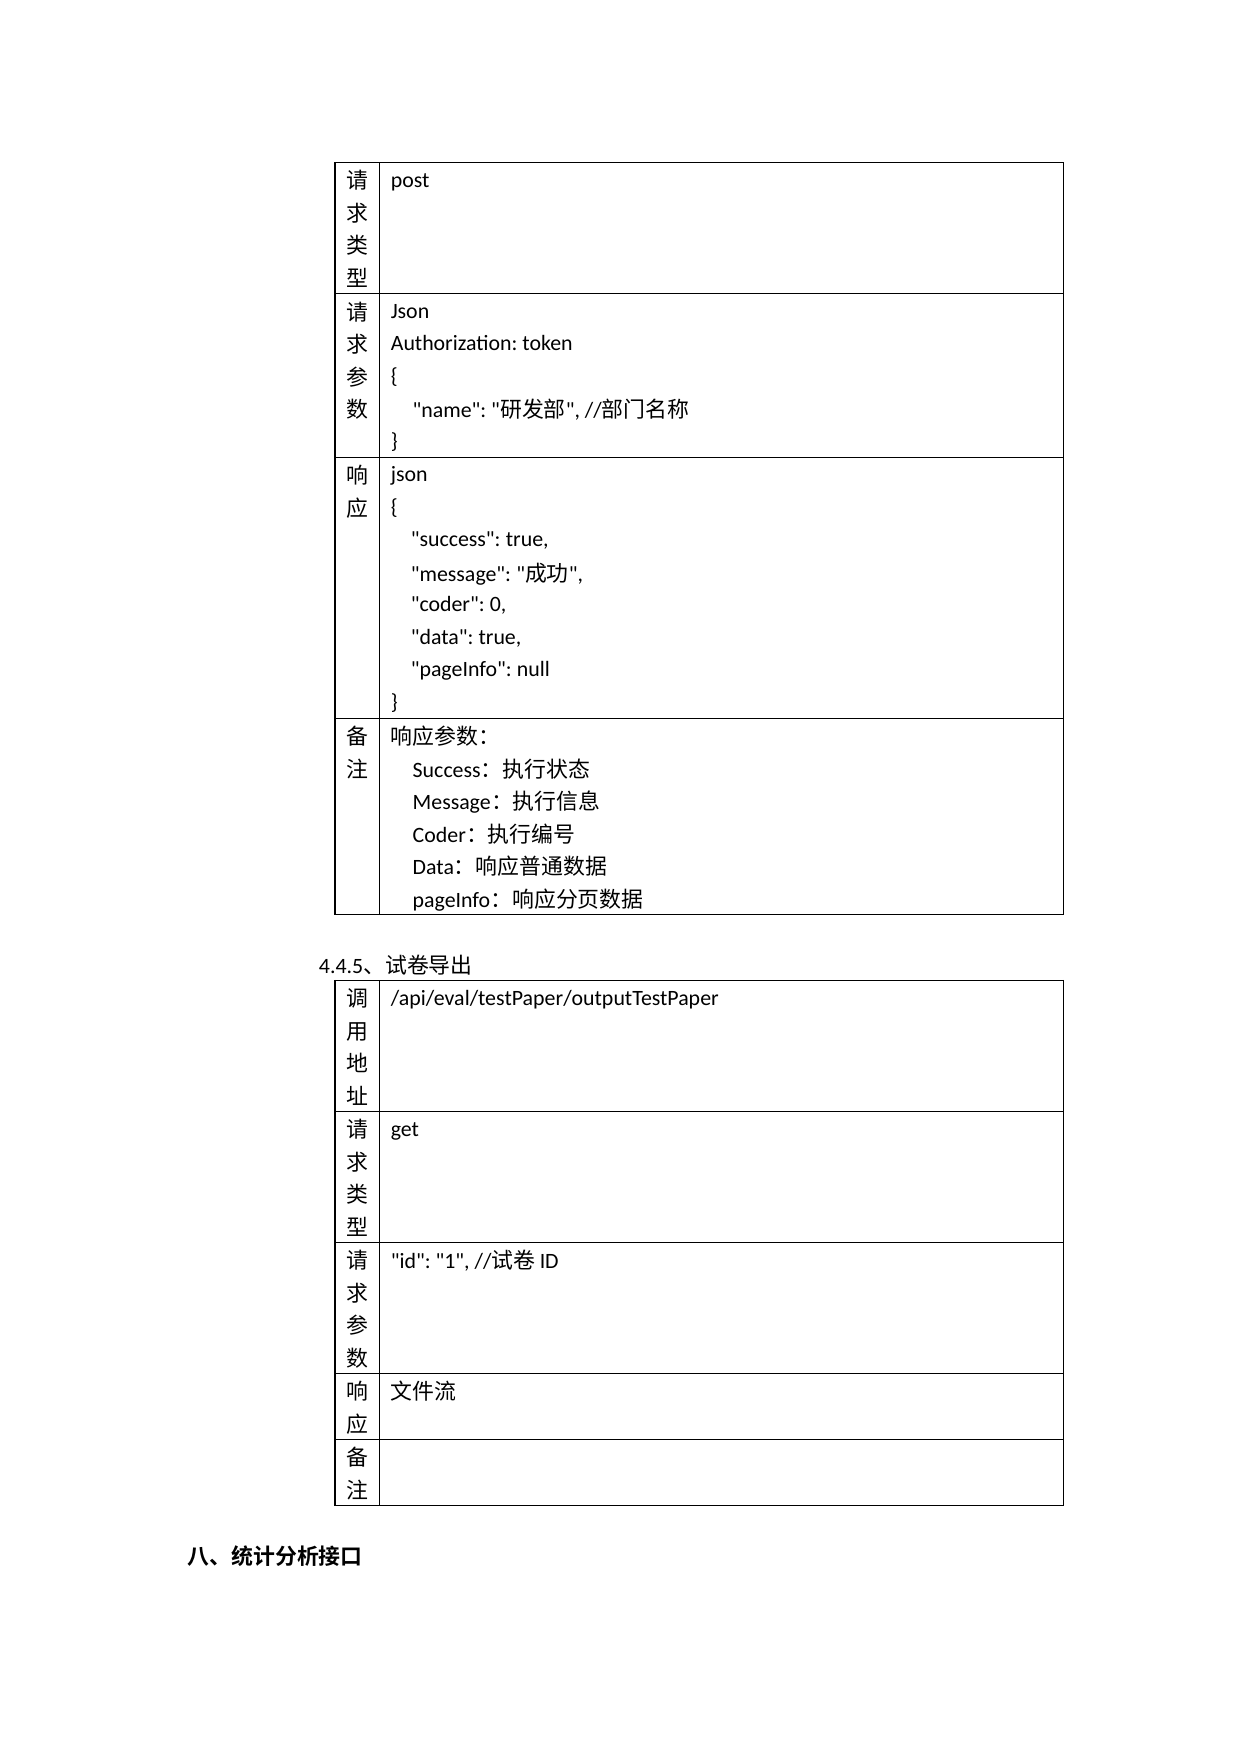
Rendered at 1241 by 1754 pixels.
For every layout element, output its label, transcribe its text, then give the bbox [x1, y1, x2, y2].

table_cell 请求参数 [336, 1243, 379, 1373]
table_cell get [380, 1112, 1063, 1242]
list 统计分析接口 [187, 1538, 1053, 1571]
table_cell 响应参数： Success：执行状态 Message：执行信息 Coder：执行编号 Data：响应普通数据 pageInfo：响应分页数据 [380, 719, 1063, 914]
table_cell 请求参数 [336, 294, 379, 457]
list 4.4.5、试卷导出 [275, 947, 1053, 980]
table_cell post [380, 163, 1063, 293]
table_header 调用地址 [336, 981, 379, 1111]
table_cell 请求类型 [336, 163, 379, 293]
table_cell 文件流 [380, 1374, 1063, 1439]
table_cell 响应 [336, 1374, 379, 1439]
table_header /api/eval/testPaper/outputTestPaper [380, 981, 1063, 1111]
table_cell json { "success": true, "message": "成功", "coder": 0, "data": true, "pageInfo": null } [380, 458, 1063, 718]
table_cell 备注 [336, 1440, 379, 1505]
table_cell "id": "1", //试卷ID [380, 1243, 1063, 1373]
table_cell 请求类型 [336, 1112, 379, 1242]
table_cell Json Authorization: token { "name": "研发部", //部门名称 } [380, 294, 1063, 457]
table_cell 响应 [336, 458, 379, 718]
table_cell 备注 [336, 719, 379, 914]
table_cell [380, 1440, 1063, 1505]
